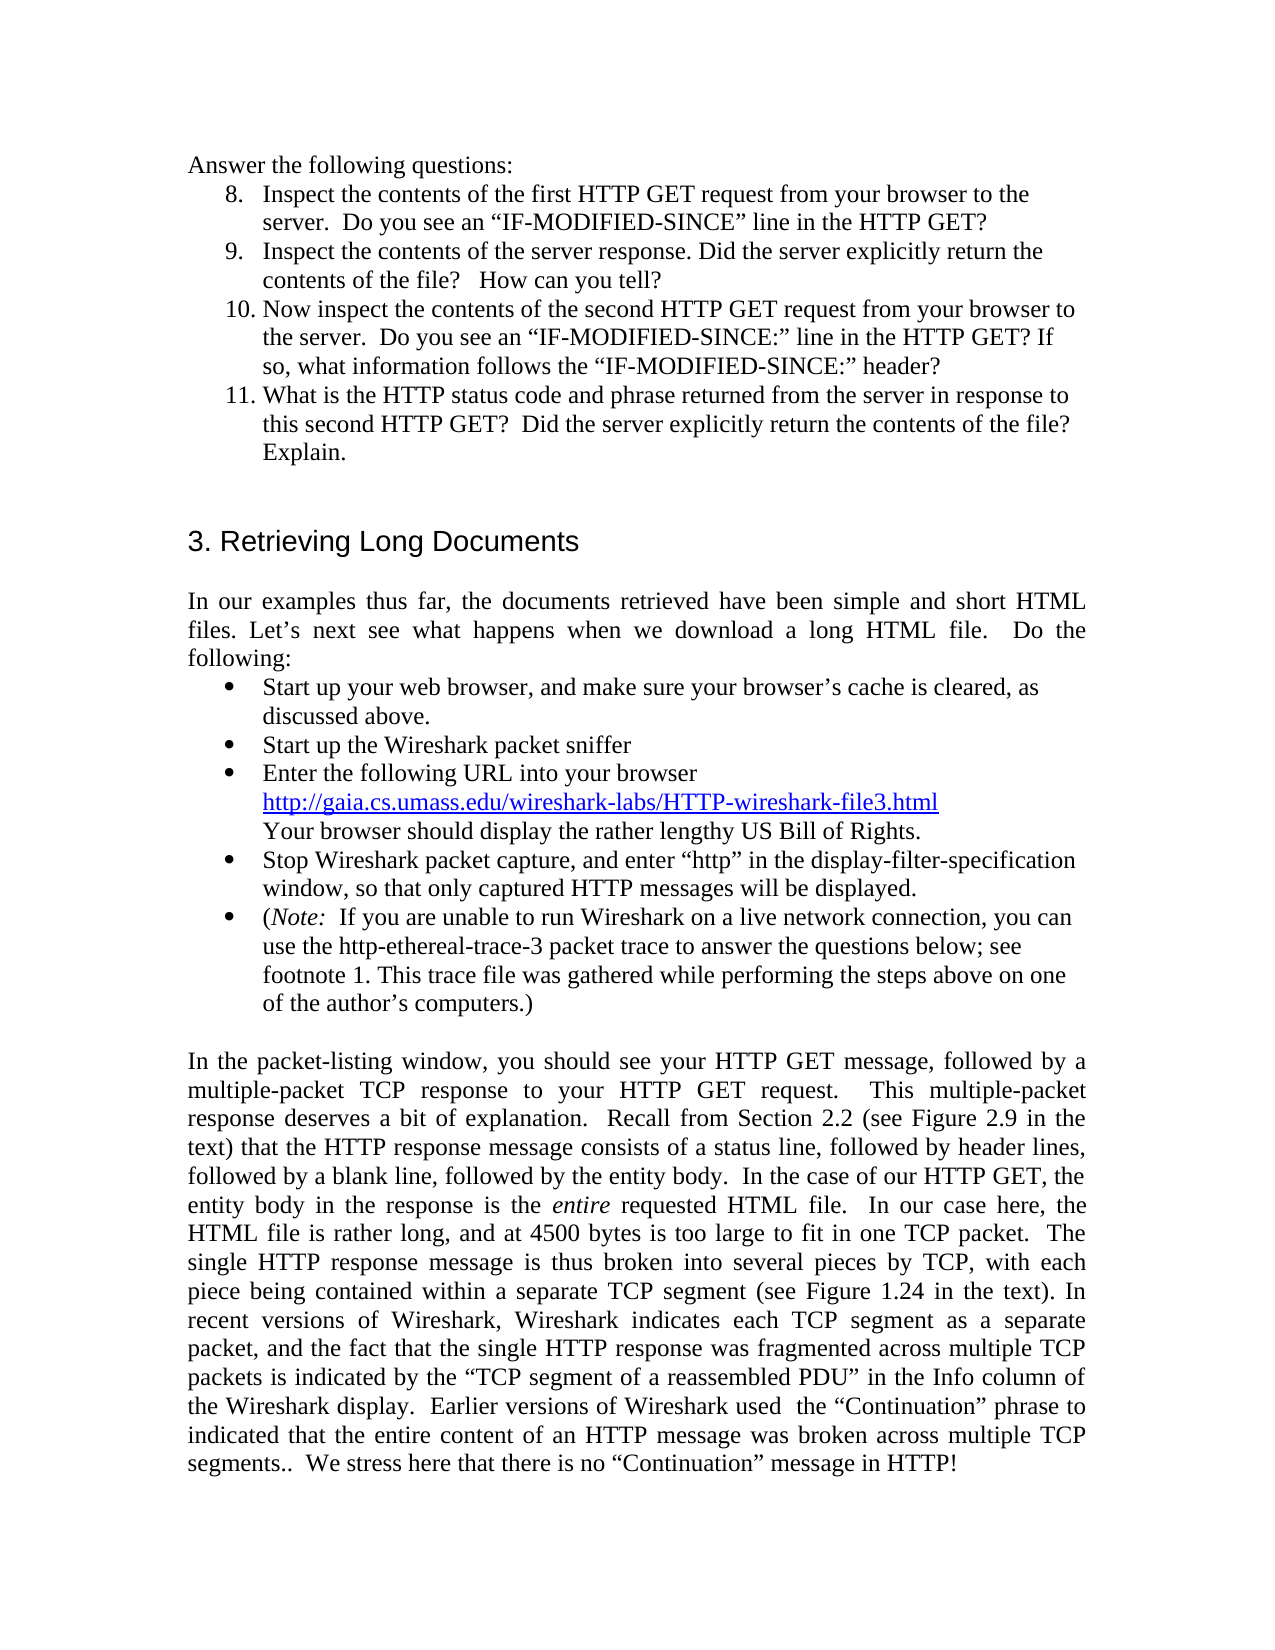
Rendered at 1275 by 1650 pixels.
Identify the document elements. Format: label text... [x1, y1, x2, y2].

list Stop Wireshark packet capture, and enter “http” in the display-filter-specification window, so that only captured HTTP messages will be displayed. [225, 845, 1087, 902]
list What is the HTTP status code and phrase returned from the server in response to this second HTTP GET? Did the server explicitly return the contents of the file? Explain. [225, 380, 1087, 466]
text In our examples thus far, the documents retrieved have been simple and short HTML files. Let’s next see what happens when we download a long HTML file. Do the following: [187, 586, 1087, 672]
text 3. Retrieving Long Documents [187, 524, 1087, 557]
text In the packet-listing window, you should see your HTTP GET message, followed by a multiple-packet TCP response to your HTTP GET request. This multiple-packet response deserves a bit of explanation. Recall from Section 2.2 (see Figure 2.9 in the text) that the HTTP response message consists of a status line, followed by header lines, followed by a blank line, followed by the entity body. In the case of our HTTP GET, the entity body in the response is the entire requested HTML file. In our case here, the HTML file is rather long, and at 4500 bytes is too large to fit in one TCP packet. The single HTTP response message is thus broken into several pieces by TCP, with each piece being contained within a separate TCP segment (see Figure 1.24 in the text). In recent versions of Wireshark, Wireshark indicates each TCP segment as a separate packet, and the fact that the single HTTP response was fragmented across multiple TCP packets is indicated by the “TCP segment of a reassembled PDU” in the Info column of the Wireshark display. Earlier versions of Wireshark used the “Continuation” phrase to indicated that the entire content of an HTTP message was broken across multiple TCP segments.. We stress here that there is no “Continuation” message in HTTP! [187, 1046, 1087, 1477]
list (Note: If you are unable to run Wireshark on a live network connection, you can use the http-ethereal-trace-3 packet trace to answer the questions below; see footnote 1. This trace file was gathered while performing the steps above on one of the author’s computers.) [225, 902, 1087, 1017]
list Now inspect the contents of the second HTTP GET request from your browser to the server. Do you see an “IF-MODIFIED-SINCE:” line in the HTTP GET? If so, what information follows the “IF-MODIFIED-SINCE:” header? [225, 294, 1087, 380]
list Inspect the contents of the first HTTP GET request from your browser to the server. Do you see an “IF-MODIFIED-SINCE” line in the HTTP GET? [225, 179, 1087, 236]
list Inspect the contents of the server response. Did the server explicitly return the contents of the file? How can you tell? [225, 236, 1087, 294]
list Enter the following URL into your browser http://gaia.cs.umass.edu/wireshark-labs/HTTP-wireshark-file3.html Your browser should display the rather lengthy US Bill of Rights. [225, 758, 1087, 845]
text Answer the following questions: [187, 150, 1087, 179]
list Start up the Wireshark packet sniffer [225, 730, 1087, 758]
list Start up your web browser, and make sure your browser’s cache is cleared, as discussed above. [225, 672, 1087, 730]
